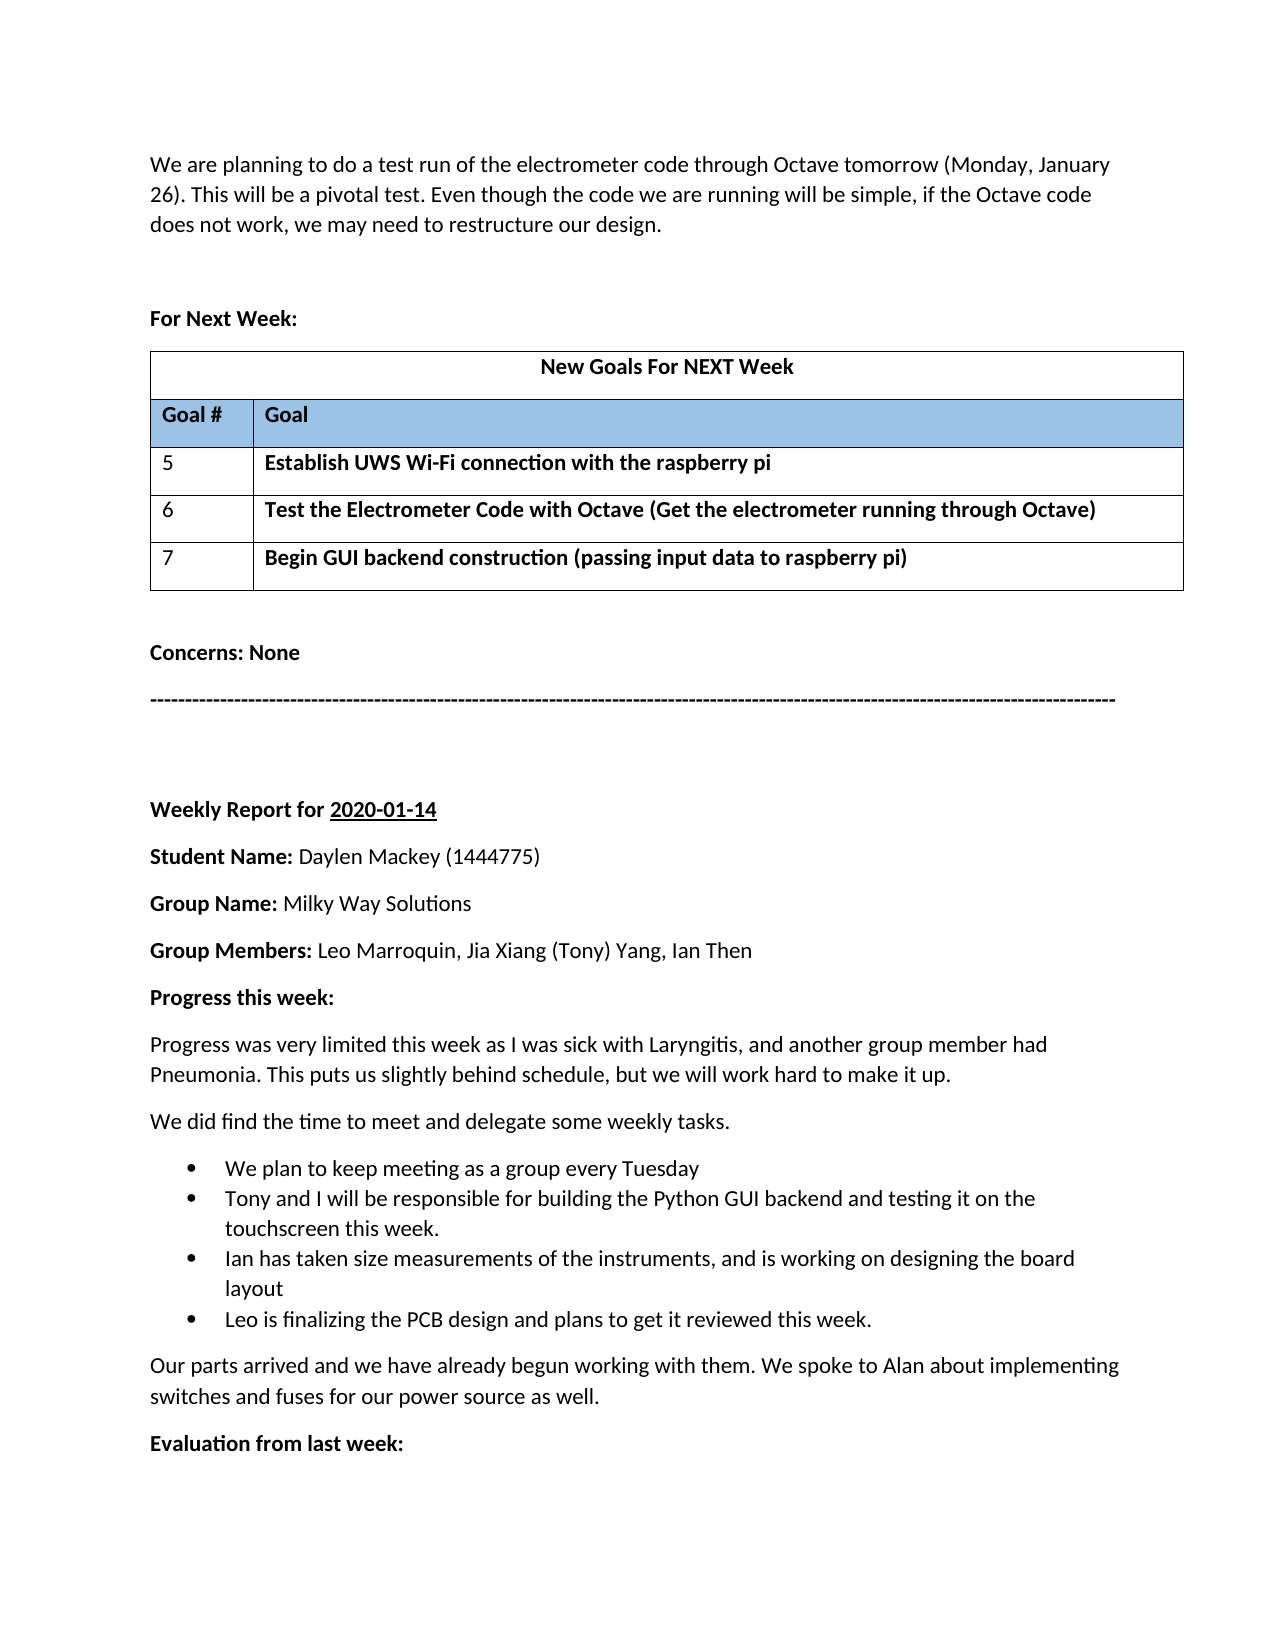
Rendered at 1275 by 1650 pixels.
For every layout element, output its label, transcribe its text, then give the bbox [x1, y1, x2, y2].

list We plan to keep meeting as a group every Tuesday [187, 1154, 1125, 1182]
table_header New Goals For NEXT Week [151, 352, 1183, 399]
table_cell 7 [151, 543, 253, 590]
text Progress was very limited this week as I was sick with Laryngitis, and another group member had Pneumonia. This puts us slightly behind schedule, but we will work hard to make it up. [150, 1030, 1125, 1088]
text ------------------------------------------------------------------------------------------------------------------------------------------ [150, 685, 1125, 713]
list Ian has taken size measurements of the instruments, and is working on designing the board layout [187, 1244, 1125, 1302]
text Concerns: None [150, 638, 1125, 666]
list Tony and I will be responsible for building the Python GUI backend and testing it on the touchscreen this week. [187, 1184, 1125, 1242]
text Our parts arrived and we have already begun working with them. We spoke to Alan about implementing switches and fuses for our power source as well. [150, 1352, 1125, 1410]
table_cell 5 [151, 448, 253, 494]
table_cell Goal [254, 400, 1183, 447]
text Group Name: Milky Way Solutions [150, 889, 1125, 917]
text Weekly Report for 2020-01-14 [150, 795, 1125, 823]
text Progress this week: [150, 983, 1125, 1011]
table_cell Begin GUI backend construction (passing input data to raspberry pi) [254, 543, 1183, 590]
table_cell Test the Electrometer Code with Octave (Get the electrometer running through Octave) [254, 496, 1183, 542]
text For Next Week: [150, 304, 1125, 332]
table_cell Establish UWS Wi-Fi connection with the raspberry pi [254, 448, 1183, 494]
table_cell Goal # [151, 400, 253, 447]
table_cell 6 [151, 496, 253, 542]
list Leo is finalizing the PCB design and plans to get it reviewed this week. [187, 1305, 1125, 1333]
text Evaluation from last week: [150, 1429, 1125, 1457]
text Group Members: Leo Marroquin, Jia Xiang (Tony) Yang, Ian Then [150, 936, 1125, 964]
text We are planning to do a test run of the electrometer code through Octave tomorrow (Monday, January 26). This will be a pivotal test. Even though the code we are running will be simple, if the Octave code does not work, we may need to restructure our design. [150, 150, 1125, 238]
text We did find the time to meet and delegate some weekly tasks. [150, 1107, 1125, 1135]
text Student Name: Daylen Mackey (1444775) [150, 842, 1125, 870]
